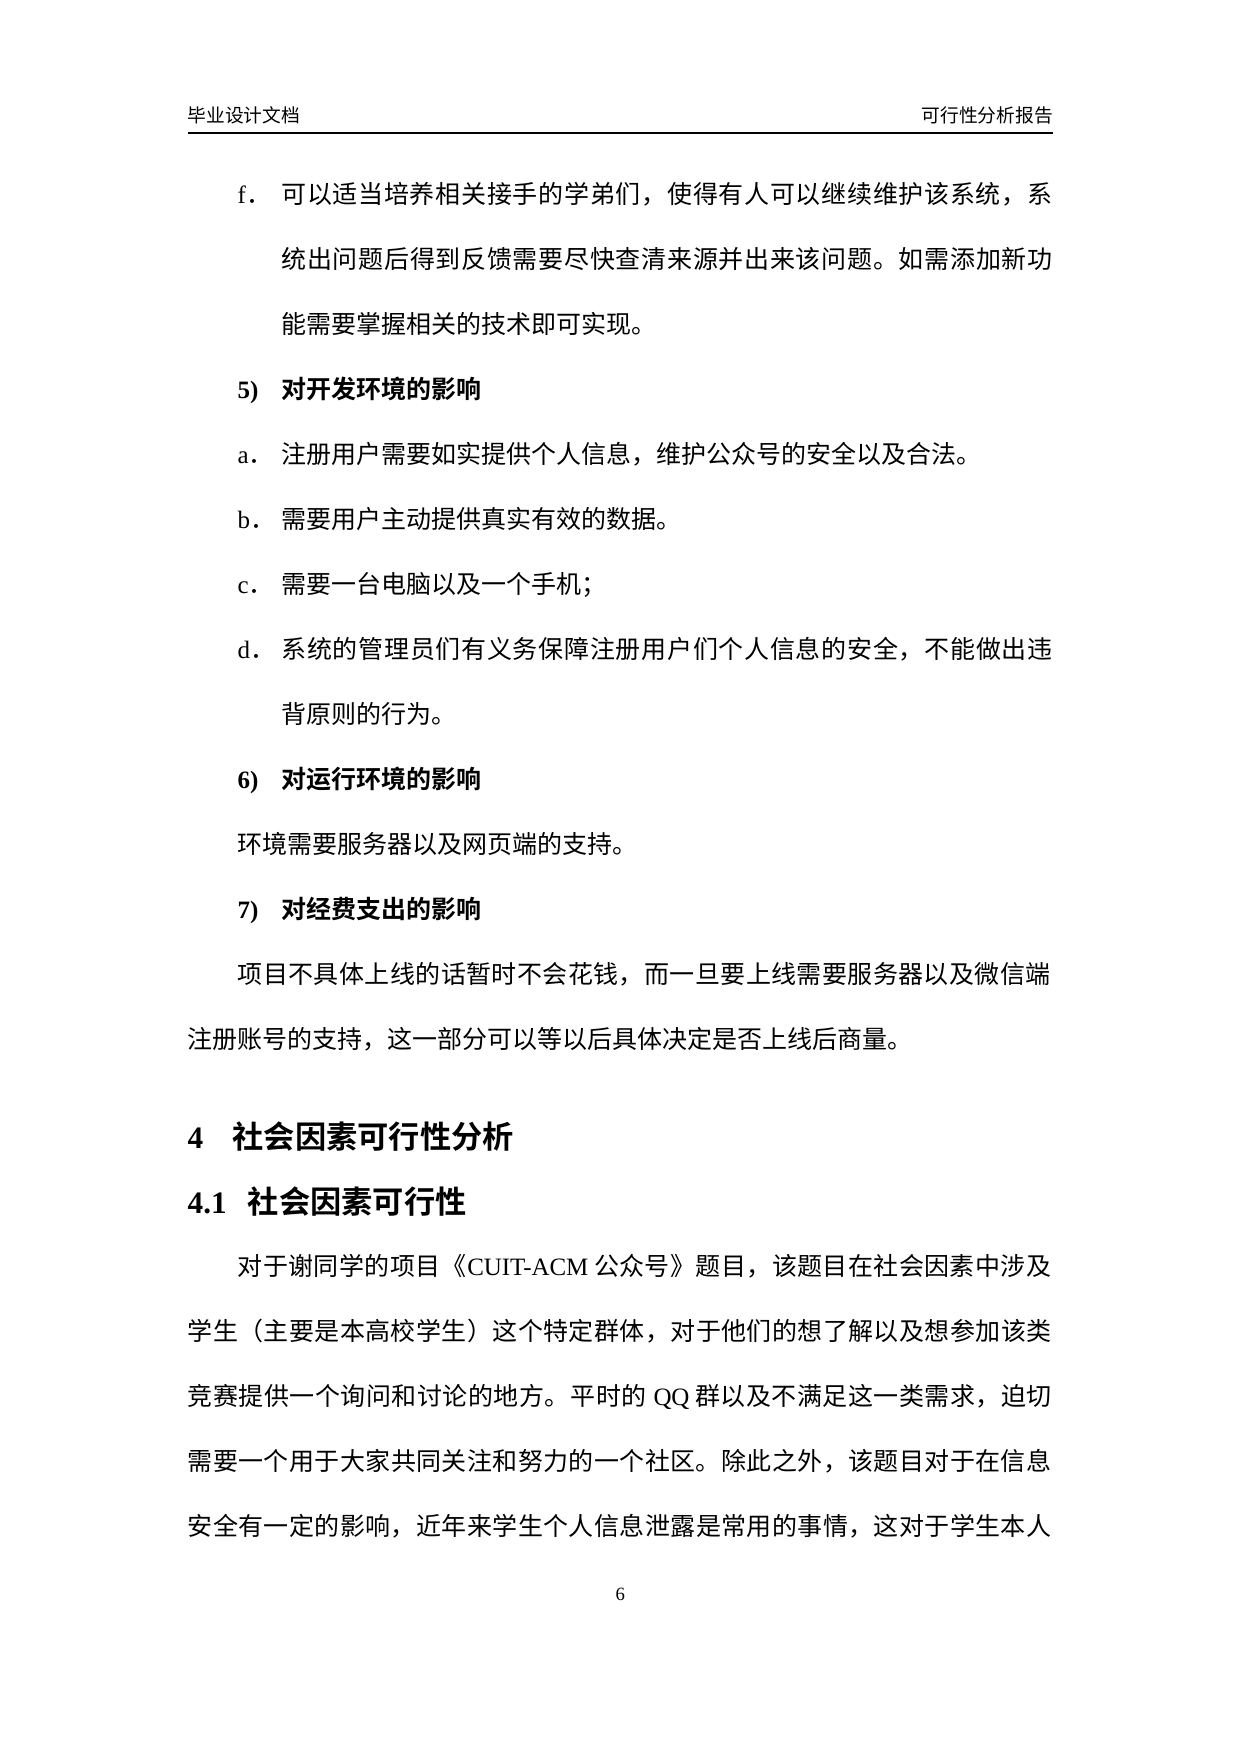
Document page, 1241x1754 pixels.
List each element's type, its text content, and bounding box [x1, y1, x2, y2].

list 对运行环境的影响 [237, 745, 1053, 810]
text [187, 1232, 1053, 1557]
list 注册用户需要如实提供个人信息，维护公众号的安全以及合法。 [237, 420, 1053, 485]
list 对开发环境的影响 [237, 355, 1053, 420]
list 对经费支出的影响 [237, 875, 1053, 940]
list 系统的管理员们有义务保障注册用户们个人信息的安全，不能做出违背原则的行为。 [237, 615, 1053, 745]
subtitle 社会因素可行性 [187, 1167, 1053, 1232]
subtitle 社会因素可行性分析 [187, 1102, 1053, 1167]
list 需要一台电脑以及一个手机； [237, 550, 1053, 615]
text 环境需要服务器以及网页端的支持。 [187, 810, 1053, 875]
text 项目不具体上线的话暂时不会花钱，而一旦要上线需要服务器以及微信端注册账号的支持，这一部分可以等以后具体决定是否上线后商量。 [187, 940, 1053, 1070]
list 可以适当培养相关接手的学弟们，使得有人可以继续维护该系统，系统出问题后得到反馈需要尽快查清来源并出来该问题。如需添加新功能需要掌握相关的技术即可实现。 [237, 160, 1053, 355]
list 需要用户主动提供真实有效的数据。 [237, 485, 1053, 550]
